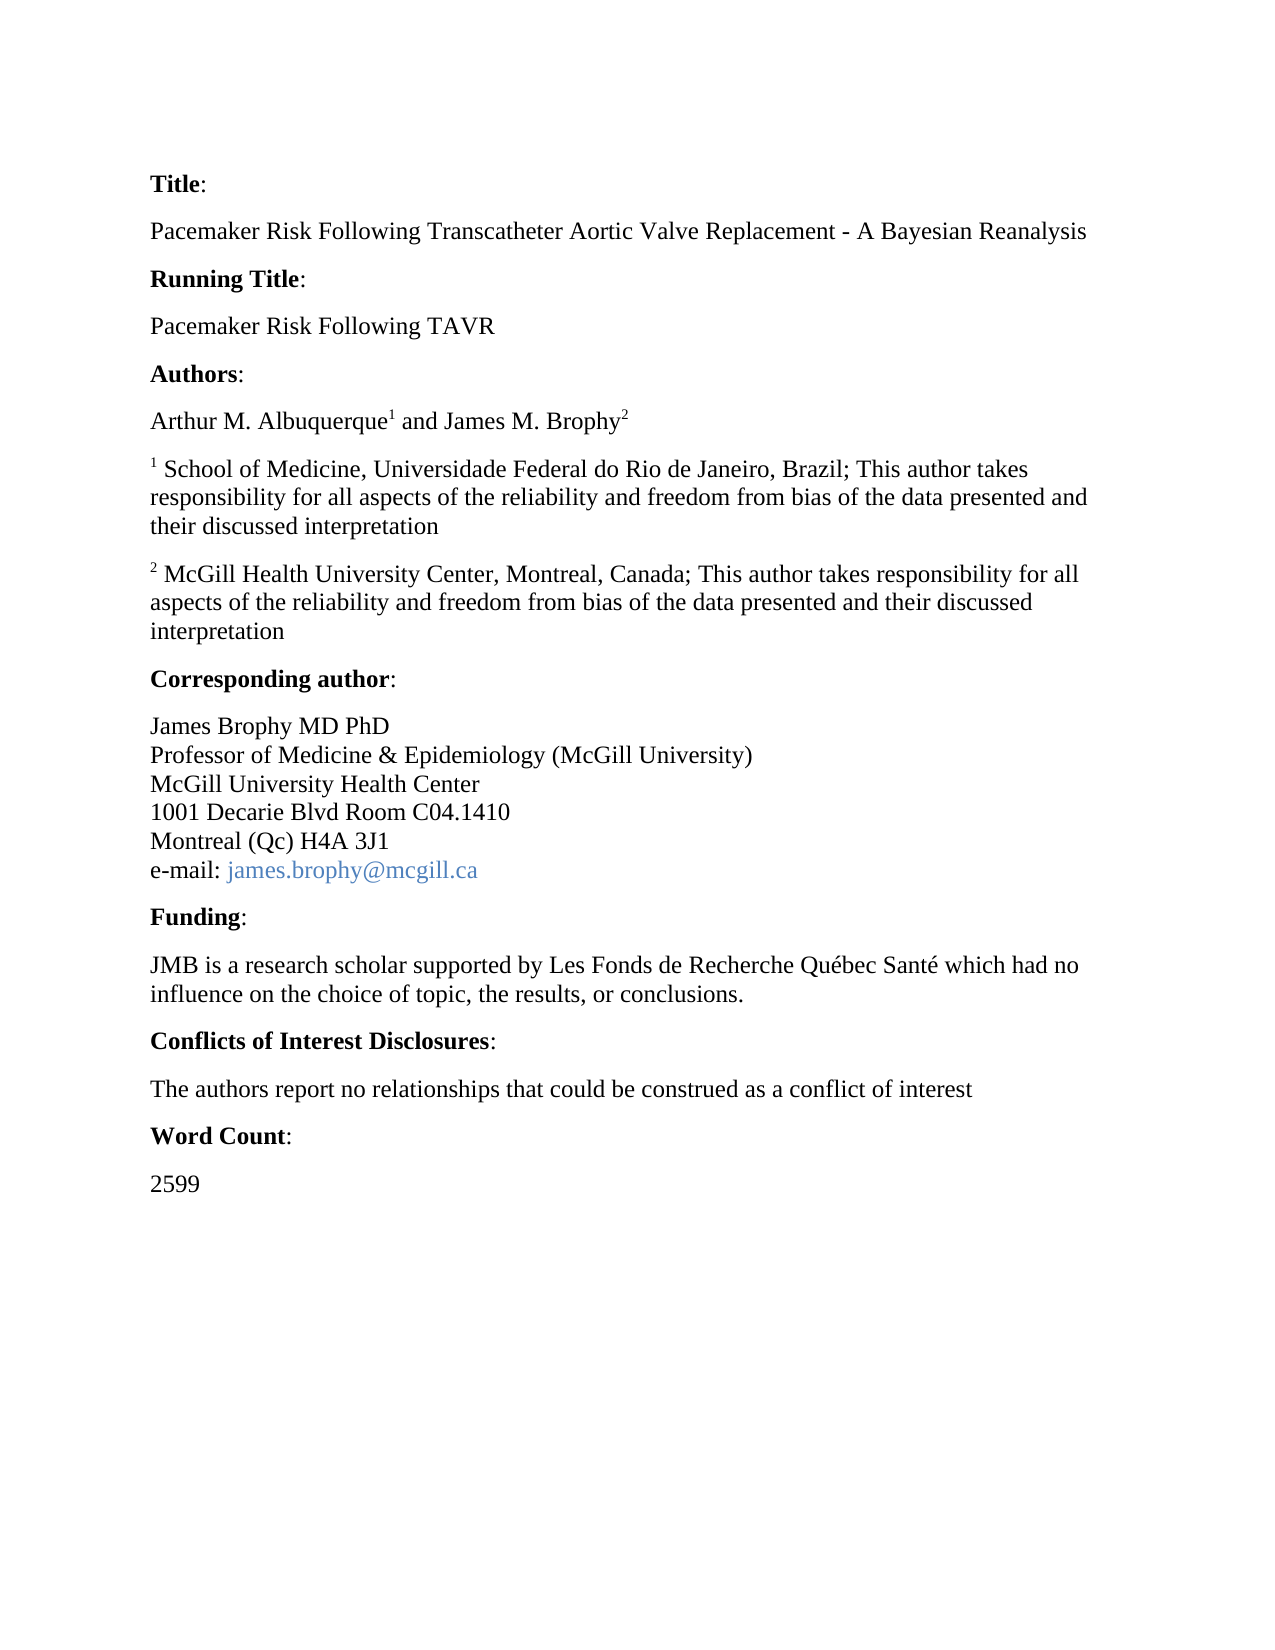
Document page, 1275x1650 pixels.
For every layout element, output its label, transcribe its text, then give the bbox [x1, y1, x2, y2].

text Arthur M. Albuquerque1 and James M. Brophy2 [150, 406, 1125, 435]
text Corresponding author: [150, 664, 1125, 692]
text Funding: [150, 902, 1125, 931]
text Title: [150, 169, 1125, 197]
text James Brophy MD PhD Professor of Medicine & Epidemiology (McGill University) McGill University Health Center 1001 Decarie Blvd Room C04.1410 Montreal (Qc) H4A 3J1 e-mail: james.brophy@mcgill.ca [150, 711, 1125, 884]
text Conflicts of Interest Disclosures: [150, 1026, 1125, 1055]
text The authors report no relationships that could be construed as a conflict of interest [150, 1074, 1125, 1102]
text Pacemaker Risk Following TAVR [150, 311, 1125, 340]
text 2599 [150, 1169, 1125, 1197]
text Running Title: [150, 264, 1125, 292]
text JMB is a research scholar supported by Les Fonds de Recherche Québec Santé which had no influence on the choice of topic, the results, or conclusions. [150, 950, 1125, 1007]
text 2 McGill Health University Center, Montreal, Canada; This author takes responsibility for all aspects of the reliability and freedom from bias of the data presented and their discussed interpretation [150, 559, 1125, 645]
text Authors: [150, 359, 1125, 387]
text 1 School of Medicine, Universidade Federal do Rio de Janeiro, Brazil; This author takes responsibility for all aspects of the reliability and freedom from bias of the data presented and their discussed interpretation [150, 454, 1125, 540]
text Word Count: [150, 1121, 1125, 1150]
text Pacemaker Risk Following Transcatheter Aortic Valve Replacement - A Bayesian Reanalysis [150, 216, 1125, 245]
